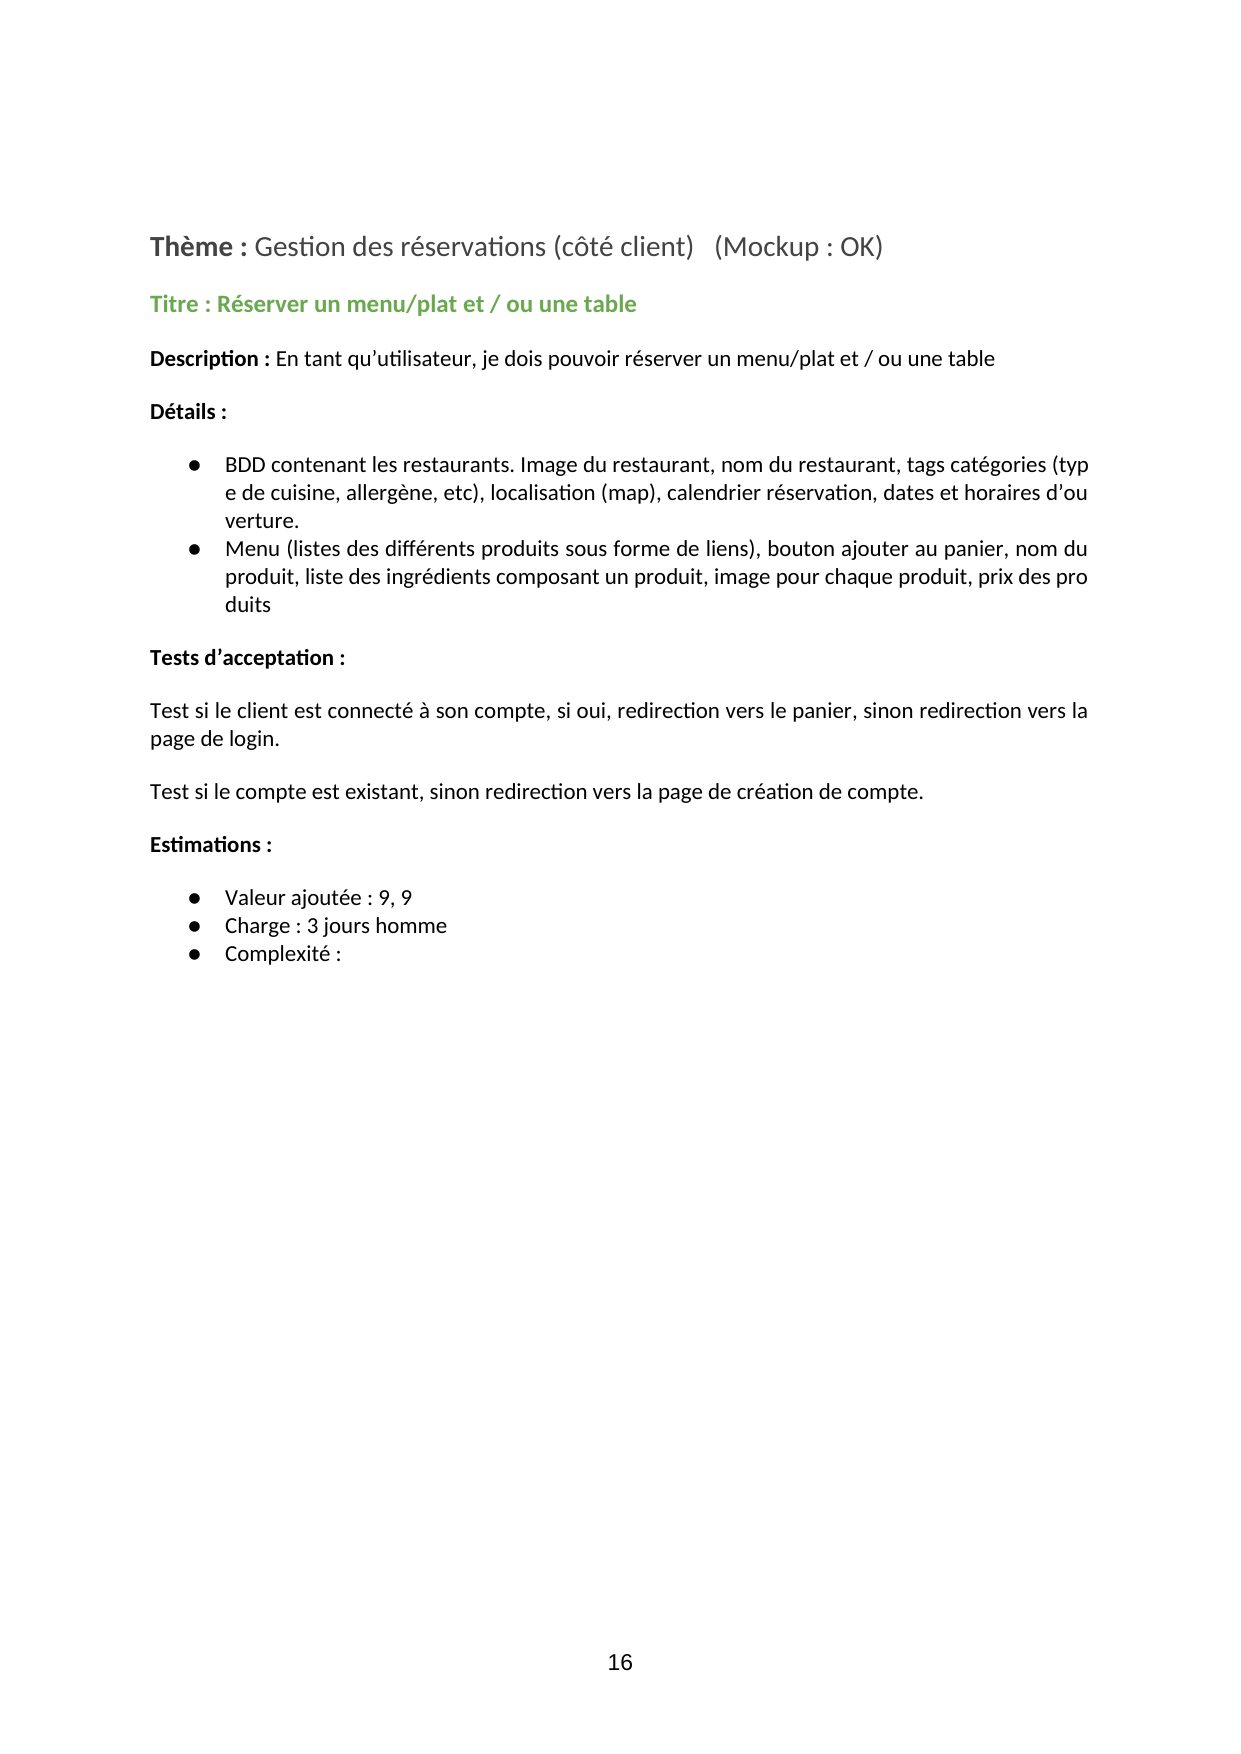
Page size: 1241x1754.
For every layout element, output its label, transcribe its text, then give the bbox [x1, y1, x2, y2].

text Estimations : [150, 830, 1090, 858]
subtitle Thème : Gestion des réservations (côté client) (Mockup : OK) [150, 228, 1090, 264]
list Complexité : [187, 939, 1090, 967]
list Charge : 3 jours homme [187, 911, 1090, 939]
list Valeur ajoutée : 9, 9 [187, 883, 1090, 911]
subtitle Titre : Réserver un menu/plat et / ou une table [150, 289, 1090, 319]
text Tests d’acceptation : [150, 643, 1090, 671]
list Menu (listes des différents produits sous forme de liens), bouton ajouter au panier, nom du produit, liste des ingrédients composant un produit, image pour chaque produit, prix des produits [187, 534, 1090, 618]
text Test si le compte est existant, sinon redirection vers la page de création de compte. [150, 777, 1090, 805]
text Détails : [150, 397, 1090, 425]
list BDD contenant les restaurants. Image du restaurant, nom du restaurant, tags catégories (type de cuisine, allergène, etc), localisation (map), calendrier réservation, dates et horaires d’ouverture. [187, 450, 1090, 534]
text Description : En tant qu’utilisateur, je dois pouvoir réserver un menu/plat et / ou une table [150, 344, 1090, 372]
text Test si le client est connecté à son compte, si oui, redirection vers le panier, sinon redirection vers la page de login. [150, 696, 1090, 752]
